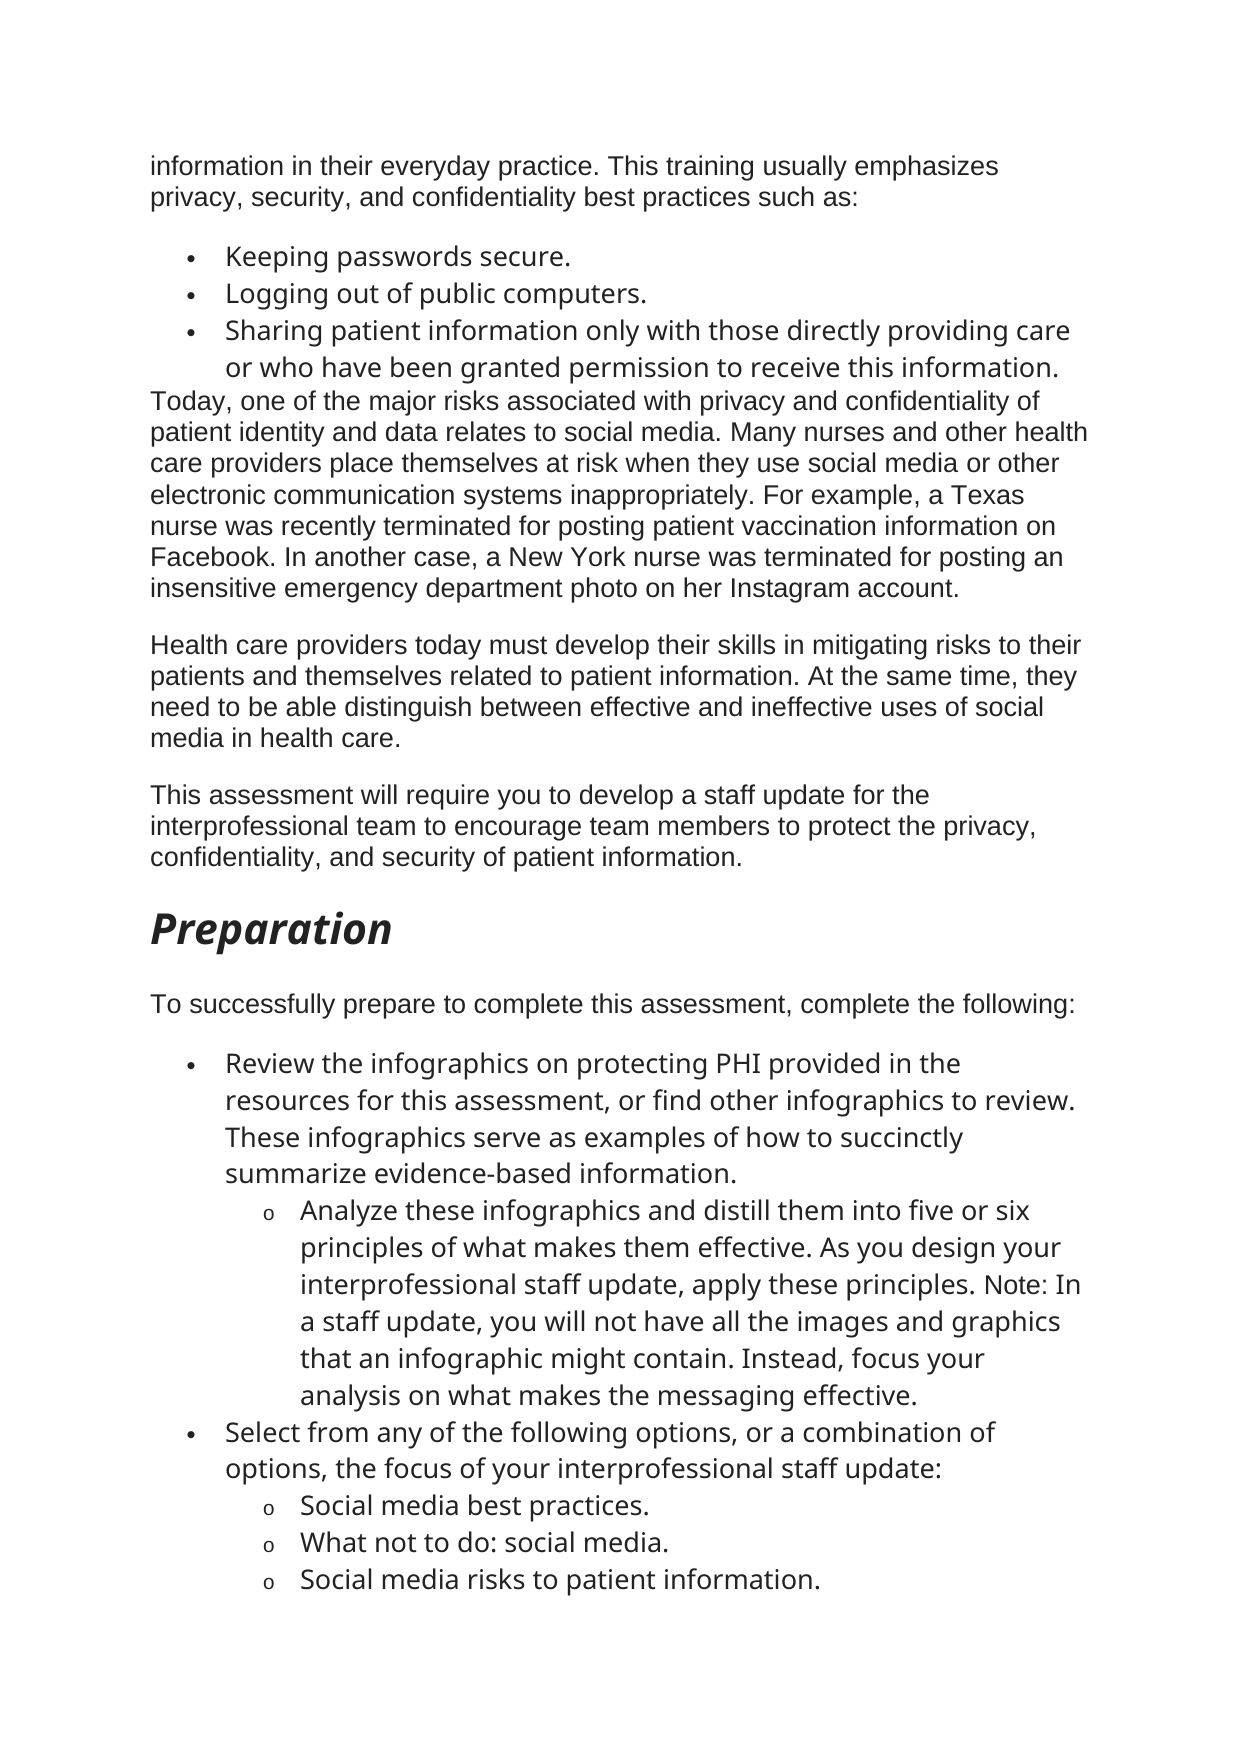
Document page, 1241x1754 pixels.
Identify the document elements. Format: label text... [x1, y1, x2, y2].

text Today, one of the major risks associated with privacy and confidentiality of patient identity and data relates to social media. Many nurses and other health care providers place themselves at risk when they use social media or other electronic communication systems inappropriately. For example, a Texas nurse was recently terminated for posting patient vaccination information on Facebook. In another case, a New York nurse was terminated for posting an insensitive emergency department photo on her Instagram account. [150, 385, 1090, 604]
list Sharing patient information only with those directly providing care or who have been granted permission to receive this information. [187, 311, 1090, 385]
text Health care providers today must develop their skills in mitigating risks to their patients and themselves related to patient information. At the same time, they need to be able distinguish between effective and ineffective uses of social media in health care. [150, 629, 1090, 754]
list Logging out of public computers. [187, 274, 1090, 311]
list What not to do: social media. [262, 1524, 1090, 1561]
list Keeping passwords secure. [187, 237, 1090, 274]
list Select from any of the following options, or a combination of options, the focus of your interprofessional staff update: [187, 1413, 1090, 1487]
subtitle Preparation [150, 897, 1090, 957]
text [150, 150, 1090, 212]
list Analyze these infographics and distill them into five or six principles of what makes them effective. As you design your interprofessional staff update, apply these principles. Note: In a staff update, you will not have all the images and graphics that an infographic might contain. Instead, focus your analysis on what makes the messaging effective. [262, 1192, 1090, 1413]
text This assessment will require you to develop a staff update for the interprofessional team to encourage team members to protect the privacy, confidentiality, and security of patient information. [150, 779, 1090, 872]
list Review the infographics on protecting PHI provided in the resources for this assessment, or find other infographics to review. These infographics serve as examples of how to succinctly summarize evidence-based information. [187, 1044, 1090, 1192]
list Social media risks to patient information. [262, 1561, 1090, 1597]
list Social media best practices. [262, 1487, 1090, 1524]
text To successfully prepare to complete this assessment, complete the following: [150, 988, 1090, 1019]
